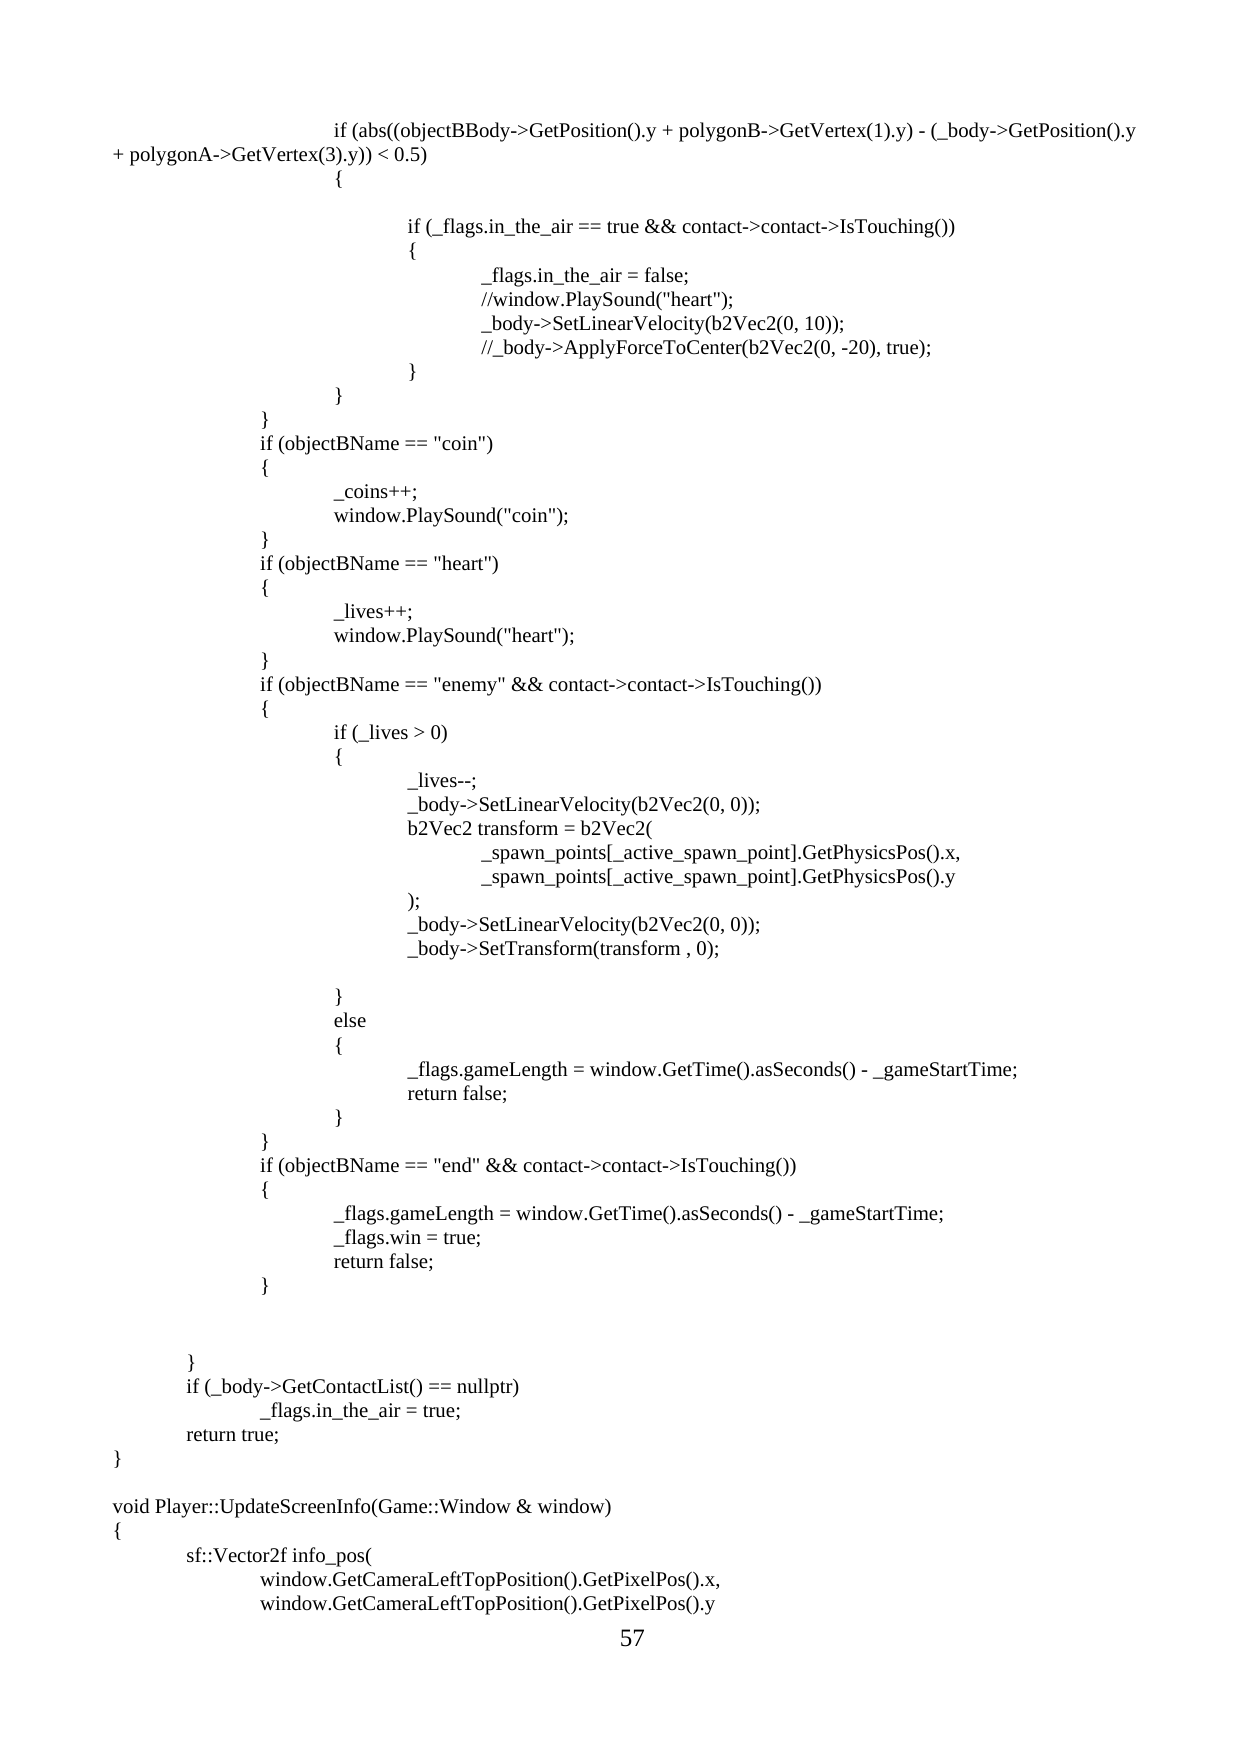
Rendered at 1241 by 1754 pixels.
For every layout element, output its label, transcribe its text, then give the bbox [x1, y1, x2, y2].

text _coins++; [112, 479, 1152, 503]
text _flags.gameLength = window.GetTime().asSeconds() - _gameStartTime; [112, 1201, 1152, 1225]
text _lives--; [112, 768, 1152, 792]
text } [112, 1446, 1152, 1470]
text window.GetCameraLeftTopPosition().GetPixelPos().x, [112, 1567, 1152, 1591]
text _body->SetLinearVelocity(b2Vec2(0, 0)); [112, 912, 1152, 936]
text { [112, 238, 1152, 262]
text } [112, 527, 1152, 551]
text } [112, 984, 1152, 1008]
text { [112, 1518, 1152, 1542]
text } [112, 1350, 1152, 1374]
text { [112, 1032, 1152, 1057]
text if (abs((objectBBody->GetPosition().y + polygonB->GetVertex(1).y) - (_body->GetPosition().y + polygonA->GetVertex(3).y)) < 0.5) [112, 118, 1152, 166]
text } [112, 407, 1152, 431]
text } [112, 1273, 1152, 1297]
text if (objectBName == "end" && contact->contact->IsTouching()) [112, 1153, 1152, 1177]
text _flags.gameLength = window.GetTime().asSeconds() - _gameStartTime; [112, 1057, 1152, 1081]
text { [112, 744, 1152, 768]
text return false; [112, 1081, 1152, 1105]
text if (objectBName == "heart") [112, 551, 1152, 575]
text { [112, 575, 1152, 599]
text _spawn_points[_active_spawn_point].GetPhysicsPos().y [112, 864, 1152, 888]
text return false; [112, 1249, 1152, 1273]
text } [112, 359, 1152, 383]
text { [112, 696, 1152, 720]
text _body->SetLinearVelocity(b2Vec2(0, 0)); [112, 792, 1152, 816]
text void Player::UpdateScreenInfo(Game::Window & window) [112, 1494, 1152, 1518]
text _flags.in_the_air = false; [112, 262, 1152, 287]
text //window.PlaySound("heart"); [112, 287, 1152, 311]
text _flags.in_the_air = true; [112, 1398, 1152, 1422]
text else [112, 1008, 1152, 1032]
text window.GetCameraLeftTopPosition().GetPixelPos().y [112, 1591, 1152, 1615]
text if (_body->GetContactList() == nullptr) [112, 1374, 1152, 1398]
text } [112, 383, 1152, 407]
text if (objectBName == "enemy" && contact->contact->IsTouching()) [112, 672, 1152, 696]
text } [112, 1129, 1152, 1153]
text } [112, 647, 1152, 672]
text _body->SetLinearVelocity(b2Vec2(0, 10)); [112, 311, 1152, 335]
text sf::Vector2f info_pos( [112, 1542, 1152, 1567]
text if (_flags.in_the_air == true && contact->contact->IsTouching()) [112, 214, 1152, 238]
text window.PlaySound("heart"); [112, 623, 1152, 647]
text _body->SetTransform(transform , 0); [112, 936, 1152, 960]
text _spawn_points[_active_spawn_point].GetPhysicsPos().x, [112, 840, 1152, 864]
text return true; [112, 1422, 1152, 1446]
text ); [112, 888, 1152, 912]
text _lives++; [112, 599, 1152, 623]
text b2Vec2 transform = b2Vec2( [112, 816, 1152, 840]
text { [112, 166, 1152, 190]
text } [112, 1105, 1152, 1129]
text { [112, 455, 1152, 479]
text //_body->ApplyForceToCenter(b2Vec2(0, -20), true); [112, 335, 1152, 359]
text _flags.win = true; [112, 1225, 1152, 1249]
text window.PlaySound("coin"); [112, 503, 1152, 527]
text if (_lives > 0) [112, 720, 1152, 744]
text { [112, 1177, 1152, 1201]
text if (objectBName == "coin") [112, 431, 1152, 455]
